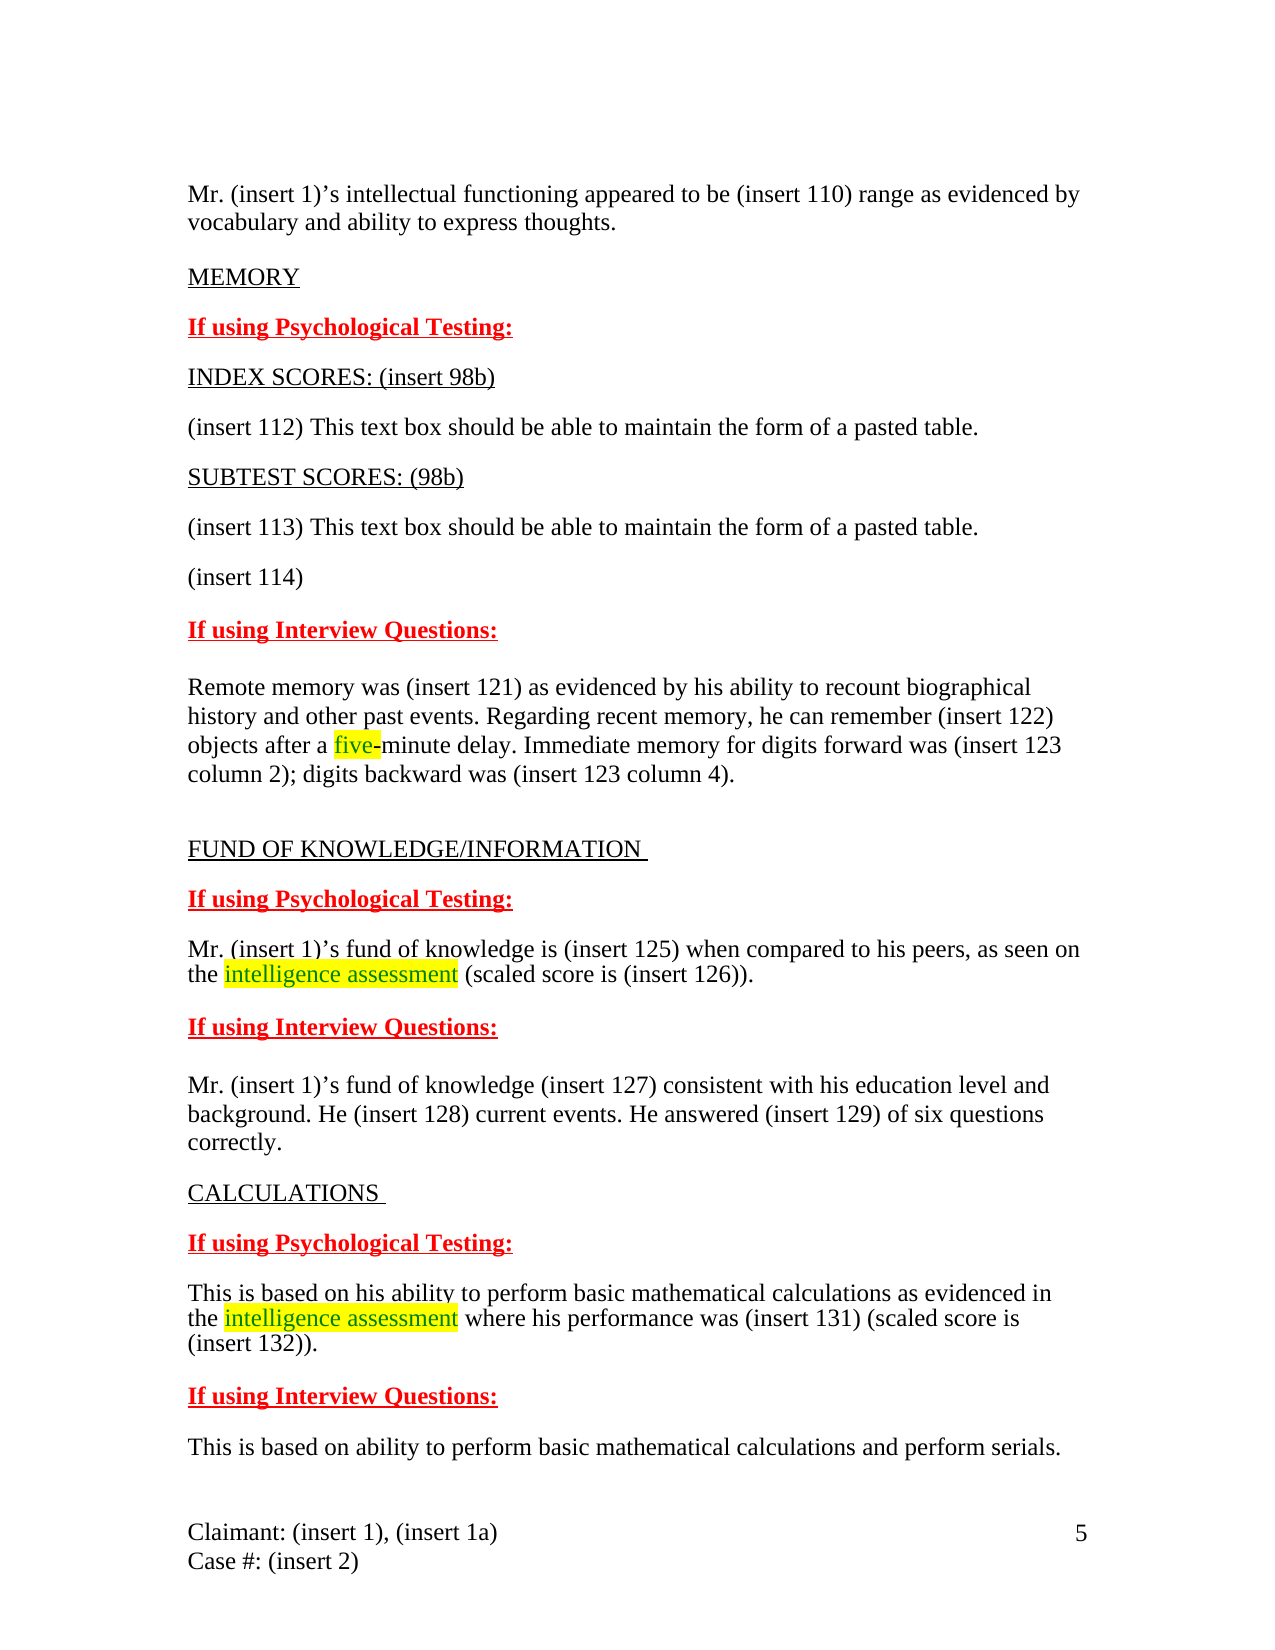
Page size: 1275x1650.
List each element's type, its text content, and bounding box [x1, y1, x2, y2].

text (insert 113) This text box should be able to maintain the form of a pasted table. [187, 515, 1087, 540]
text INDEX SCORES: (insert 98b) [187, 365, 1087, 390]
text If using Psychological Testing: [187, 1231, 1087, 1256]
text MEMORY [187, 265, 1087, 290]
text This is based on his ability to perform basic mathematical calculations as evidenced in the intelligence assessment where his performance was (insert 131) (scaled score is (insert 132)). [187, 1281, 1087, 1356]
text If using Psychological Testing: [187, 887, 1087, 912]
text CALCULATIONS [187, 1181, 1087, 1206]
text Mr. (insert 1)’s fund of knowledge (insert 127) consistent with his education level and background. He (insert 128) current events. He answered (insert 129) of six questions correctly. [187, 1070, 1087, 1156]
text SUBTEST SCORES: (98b) [187, 465, 1087, 490]
text Mr. (insert 1)’s fund of knowledge is (insert 125) when compared to his peers, as seen on the intelligence assessment (scaled score is (insert 126)). [187, 937, 1087, 987]
text If using Interview Questions: [187, 615, 1087, 644]
text If using Psychological Testing: [187, 315, 1087, 340]
text This is based on ability to perform basic mathematical calculations and perform serials. [187, 1435, 1087, 1460]
text (insert 112) This text box should be able to maintain the form of a pasted table. [187, 415, 1087, 440]
text Mr. (insert 1)’s intellectual functioning appeared to be (insert 110) range as evidenced by vocabulary and ability to express thoughts. [187, 179, 1087, 236]
text (insert 114) [187, 565, 1087, 590]
text FUND OF KNOWLEDGE/INFORMATION [187, 837, 1087, 862]
text If using Interview Questions: [187, 1012, 1087, 1041]
text If using Interview Questions: [187, 1381, 1087, 1410]
text Remote memory was (insert 121) as evidenced by his ability to recount biographical history and other past events. Regarding recent memory, he can remember (insert 122) objects after a five-minute delay. Immediate memory for digits forward was (insert 123 column 2); digits backward was (insert 123 column 4). [187, 672, 1087, 787]
